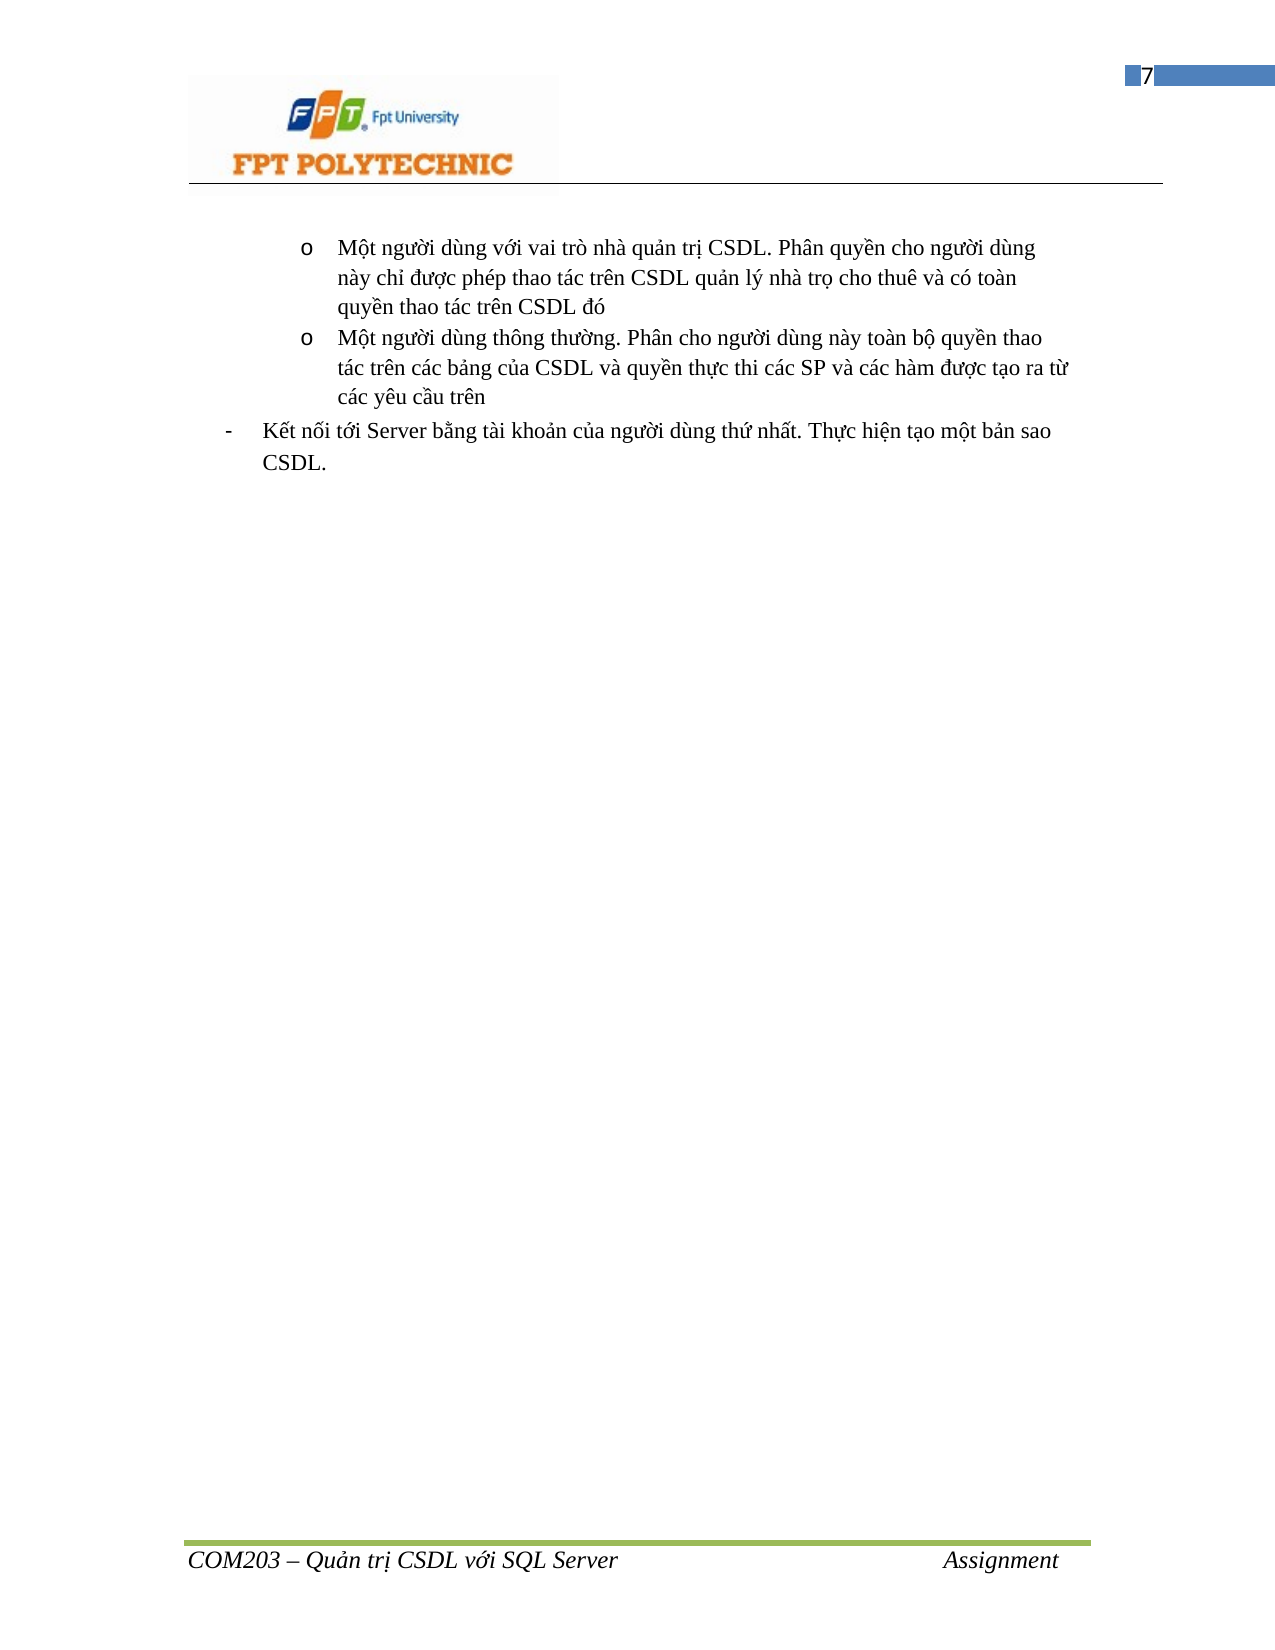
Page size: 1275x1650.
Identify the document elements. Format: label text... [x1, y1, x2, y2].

list Một người dùng với vai trò nhà quản trị CSDL. Phân quyền cho người dùng này chỉ được phép thao tác trên CSDL quản lý nhà trọ cho thuê và có toàn quyền thao tác trên CSDL đó [300, 234, 1069, 320]
list Một người dùng thông thường. Phân cho người dùng này toàn bộ quyền thao tác trên các bảng của CSDL và quyền thực thi các SP và các hàm được tạo ra từ các yêu cầu trên [300, 324, 1070, 410]
list Kết nối tới Server bằng tài khoản của người dùng thứ nhất. Thực hiện tạo một bản sao CSDL. [225, 413, 1056, 475]
picture [188, 75, 559, 196]
